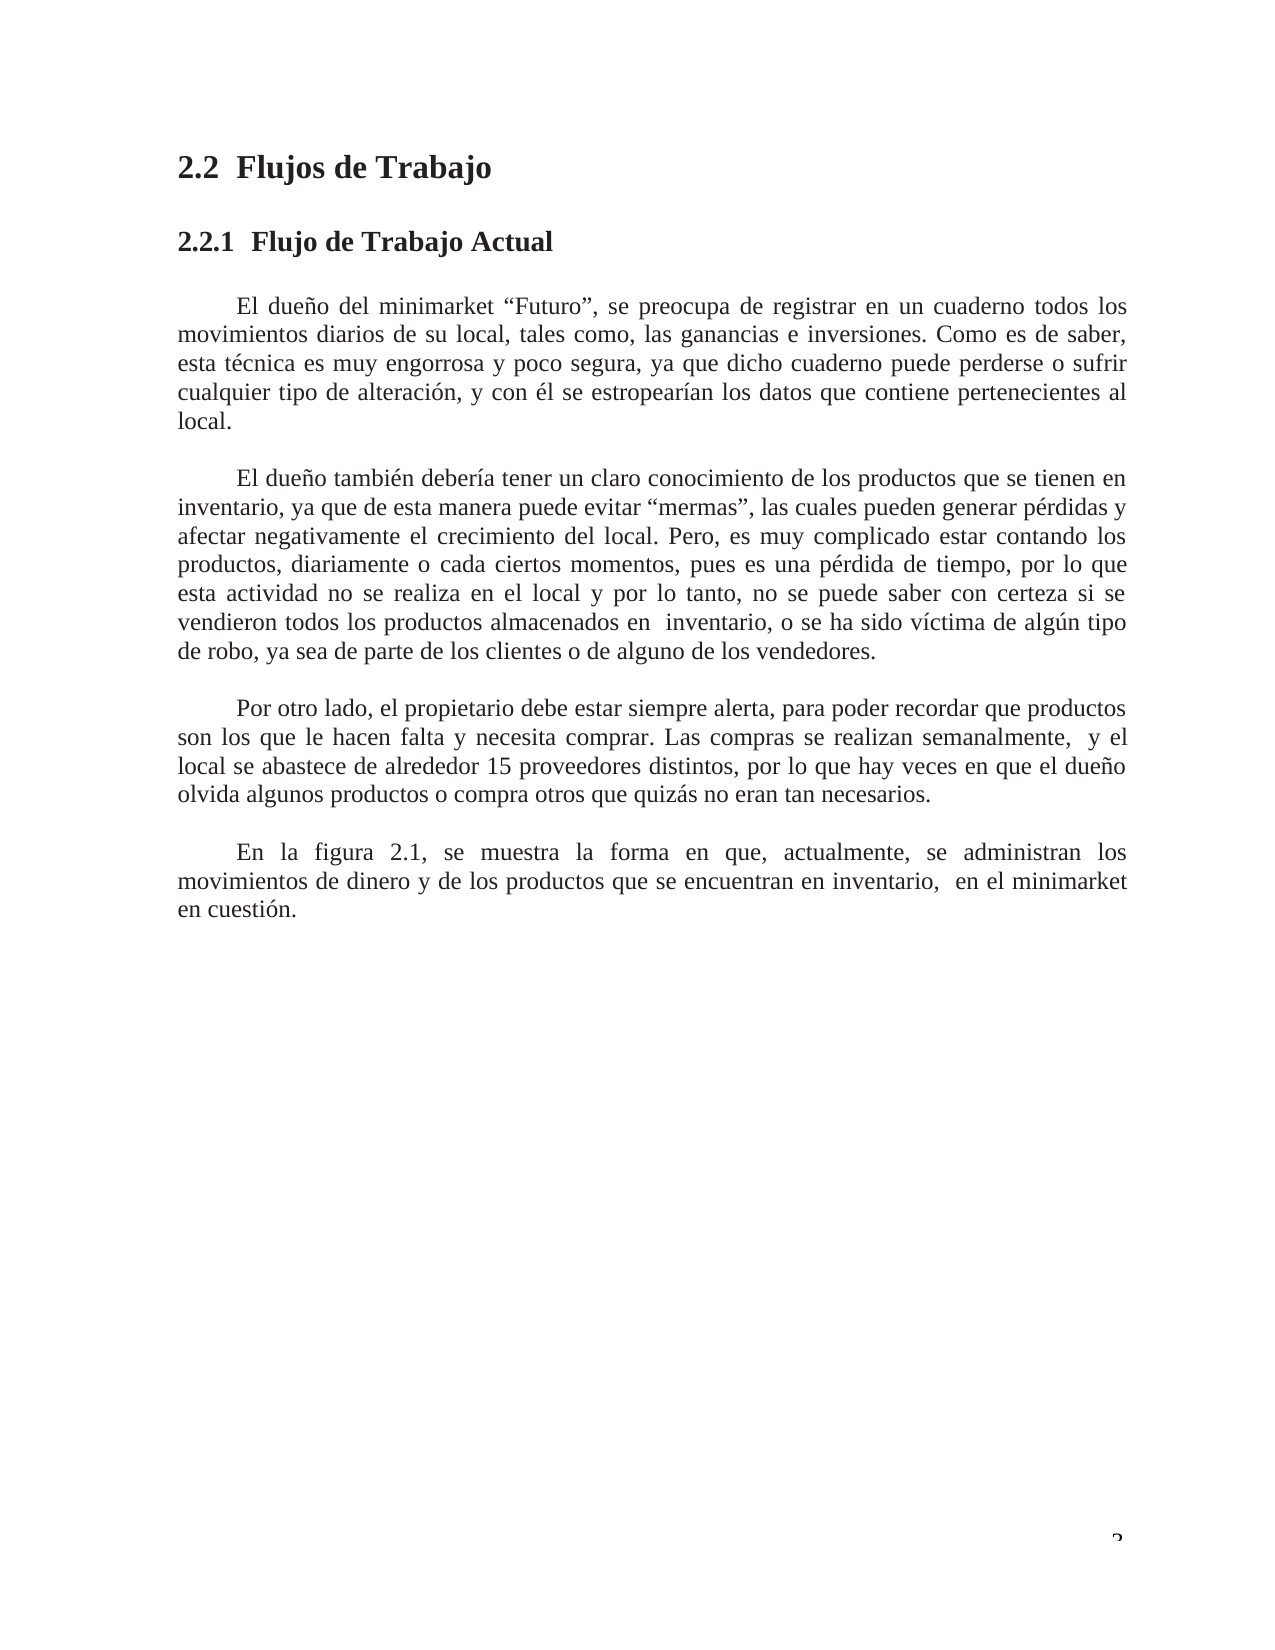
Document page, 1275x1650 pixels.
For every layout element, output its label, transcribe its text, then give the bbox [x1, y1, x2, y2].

text En la figura 2.1, se muestra la forma en que, actualmente, se administran los movimientos de dinero y de los productos que se encuentran en inventario, en el minimarket en cuestión. [177, 837, 1127, 923]
text El dueño también debería tener un claro conocimiento de los productos que se tienen en inventario, ya que de esta manera puede evitar “mermas”, las cuales pueden generar pérdidas y afectar negativamente el crecimiento del local. Pero, es muy complicado estar contando los productos, diariamente o cada ciertos momentos, pues es una pérdida de tiempo, por lo que esta actividad no se realiza en el local y por lo tanto, no se puede saber con certeza si se vendieron todos los productos almacenados en inventario, o se ha sido víctima de algún tipo de robo, ya sea de parte de los clientes o de alguno de los vendedores. [177, 463, 1128, 664]
text Por otro lado, el propietario debe estar siempre alerta, para poder recordar que productos son los que le hacen falta y necesita comprar. Las compras se realizan semanalmente, y el local se abastece de alrededor 15 proveedores distintos, por lo que hay veces en que el dueño olvida algunos productos o compra otros que quizás no eran tan necesarios. [177, 693, 1128, 808]
text El dueño del minimarket “Futuro”, se preocupa de registrar en un cuaderno todos los movimientos diarios de su local, tales como, las ganancias e inversiones. Como es de saber, esta técnica es muy engorrosa y poco segura, ya que dicho cuaderno puede perderse o sufrir cualquier tipo de alteración, y con él se estropearían los datos que contiene pertenecientes al local. [177, 291, 1128, 434]
subtitle Flujo de Trabajo Actual [177, 224, 1183, 257]
subtitle Flujos de Trabajo [177, 148, 1183, 186]
